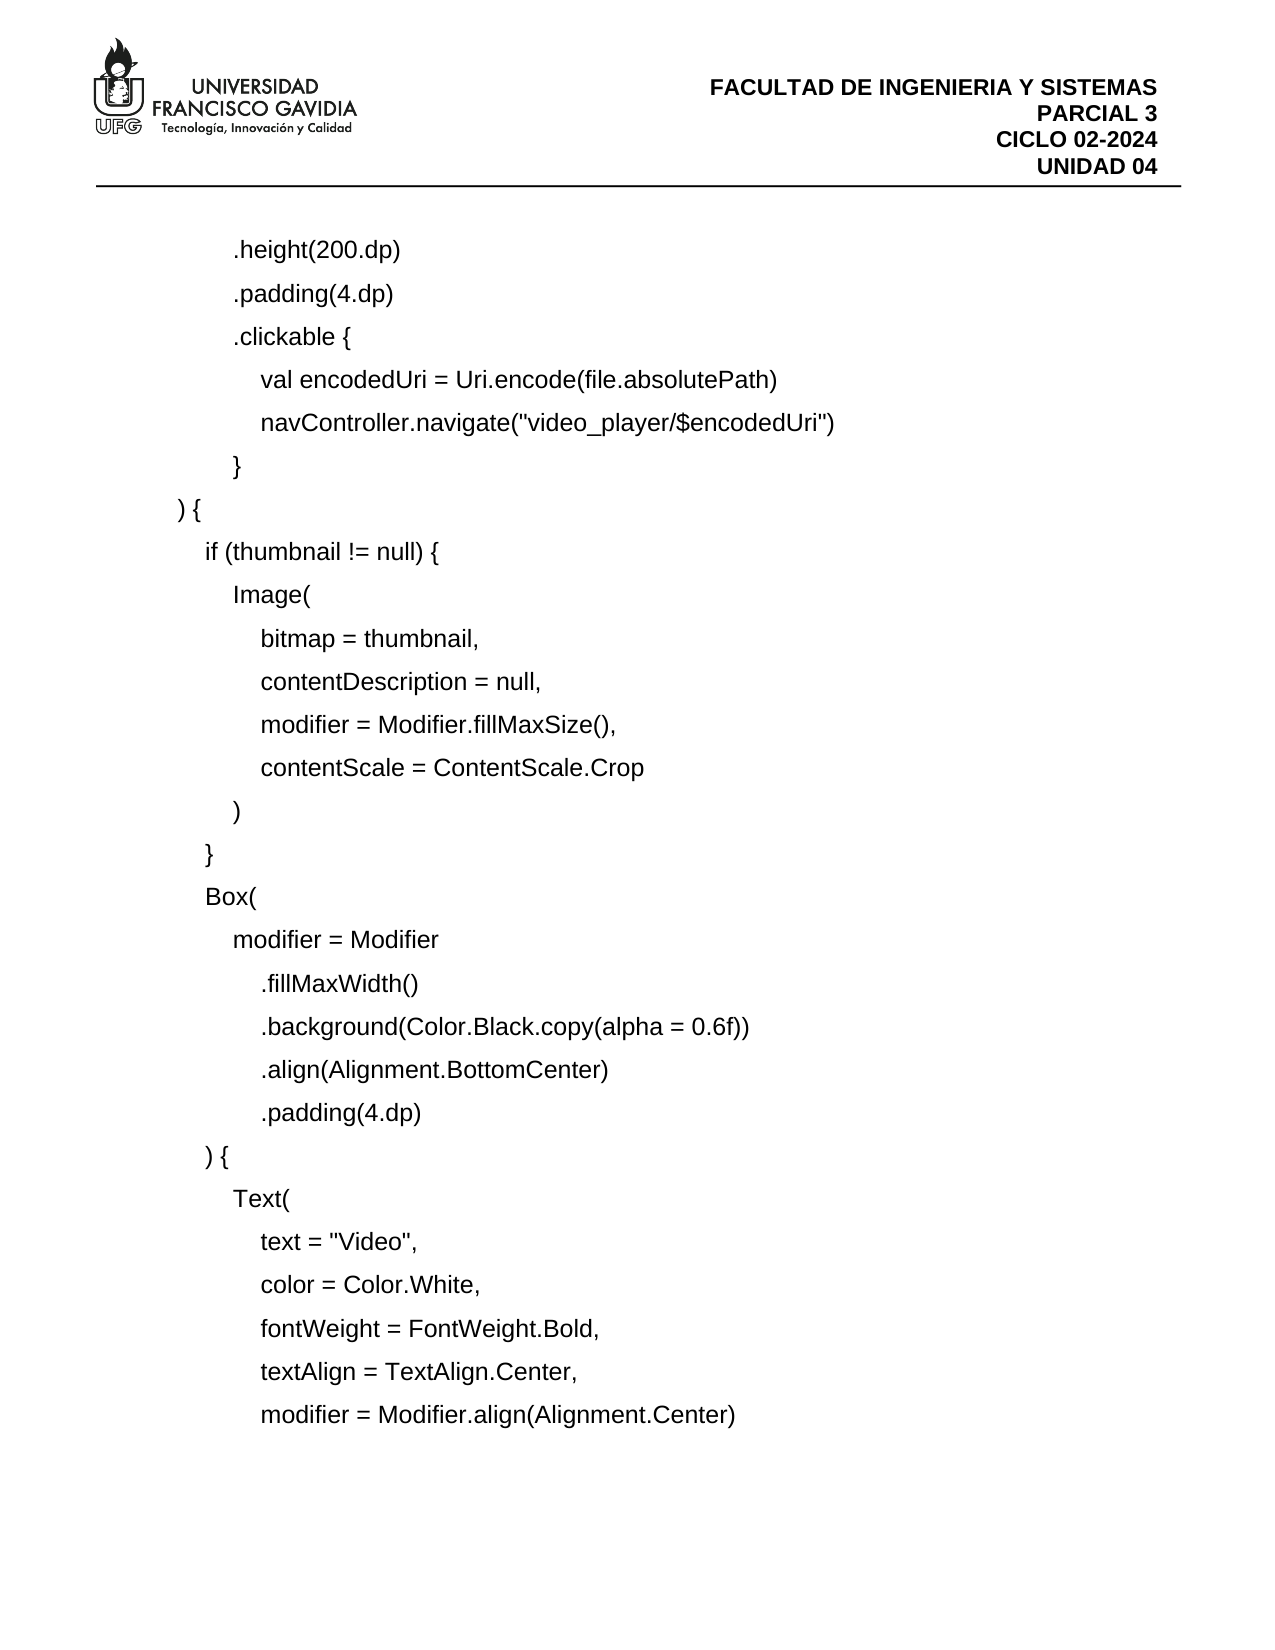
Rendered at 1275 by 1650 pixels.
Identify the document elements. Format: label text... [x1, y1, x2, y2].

picture [0, 0, 1275, 193]
